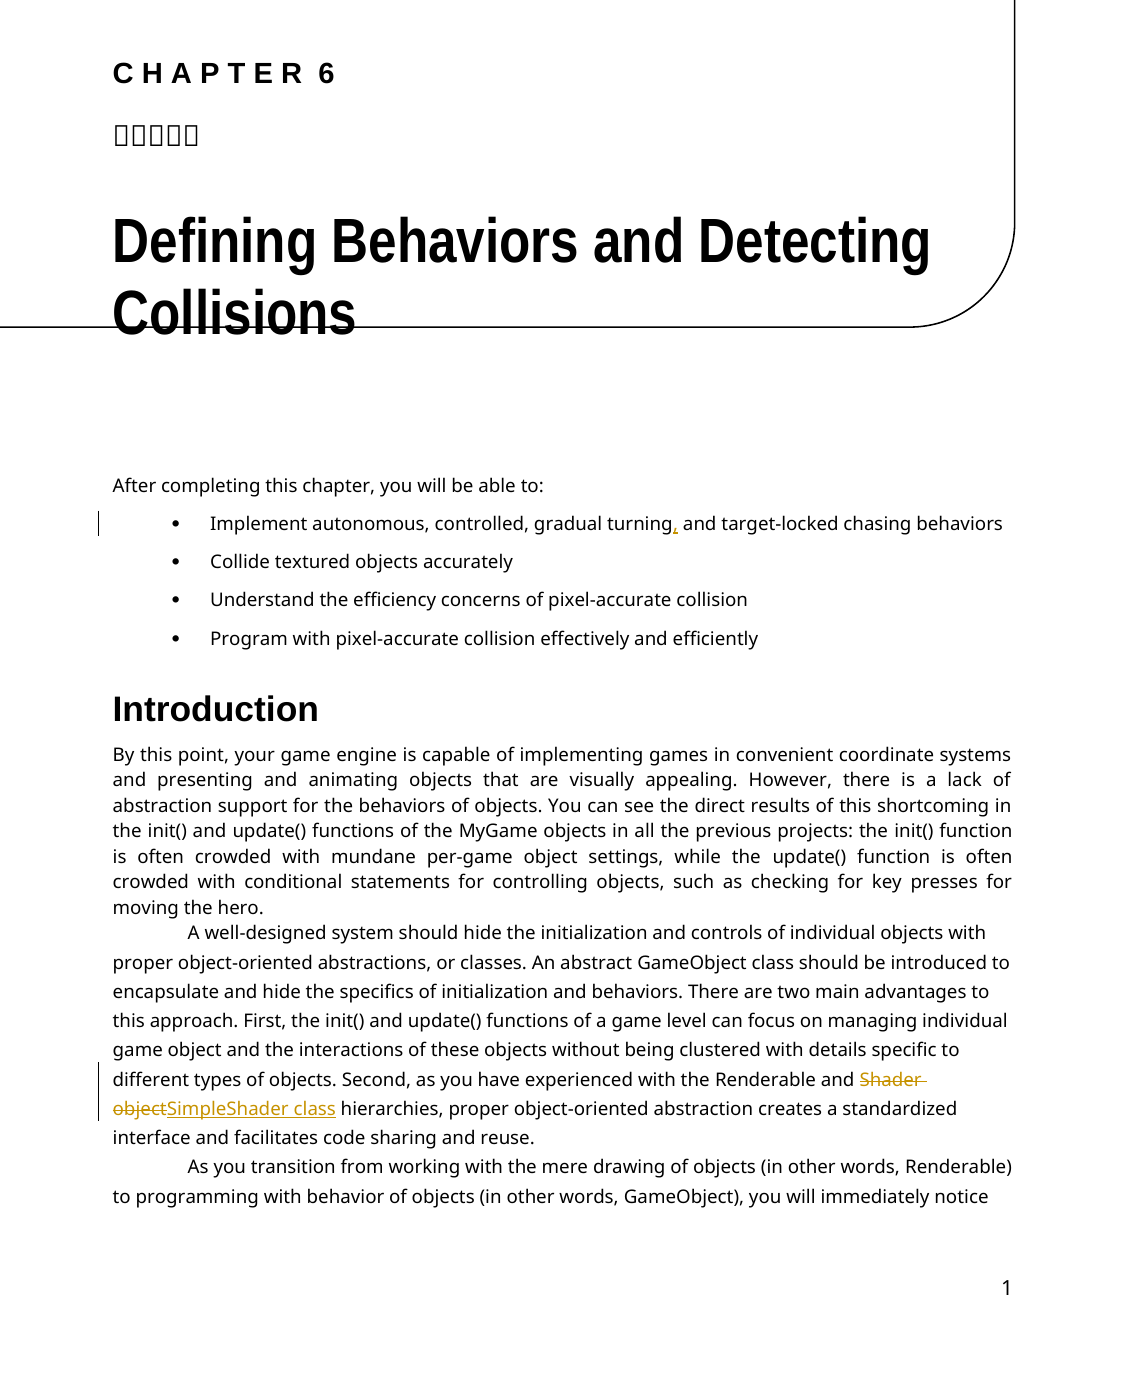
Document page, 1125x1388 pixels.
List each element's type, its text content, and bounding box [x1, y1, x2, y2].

title Defining Behaviors and Detecting Collisions [112, 204, 1012, 348]
text Program with pixel-accurate collision effectively and efficiently [172, 625, 1012, 650]
text By this point, your game engine is capable of implementing games in convenient coordinate systems and presenting and animating objects that are visually appealing. However, there is a lack of abstraction support for the behaviors of objects. You can see the direct results of this shortcoming in the init() and update() functions of the MyGame objects in all the previous projects: the init() function is often crowded with mundane per-game object settings, while the update() function is often crowded with conditional statements for controlling objects, such as checking for key presses for moving the hero. [112, 741, 1012, 920]
subtitle Introduction [112, 688, 1012, 728]
text Collide textured objects accurately [172, 549, 1012, 574]
text Implement autonomous, controlled, gradual turning and target-locked chasing behaviors [172, 511, 1012, 536]
text A well-designed system should hide the initialization and controls of individual objects with proper object-oriented abstractions, or classes. An abstract GameObject class should be introduced to encapsulate and hide the specifics of initialization and behaviors. There are two main advantages to this approach. First, the init() and update() functions of a game level can focus on managing individual game object and the interactions of these objects without being clustered with details specific to different types of objects. Second, as you have experienced with the Renderable and hierarchies, proper object-oriented abstraction creates a standardized interface and facilitates code sharing and reuse. [112, 920, 1012, 1150]
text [112, 1154, 1012, 1209]
text Understand the efficiency concerns of pixel-accurate collision [172, 587, 1012, 612]
text After completing this chapter, you will be able to: [112, 473, 1012, 498]
